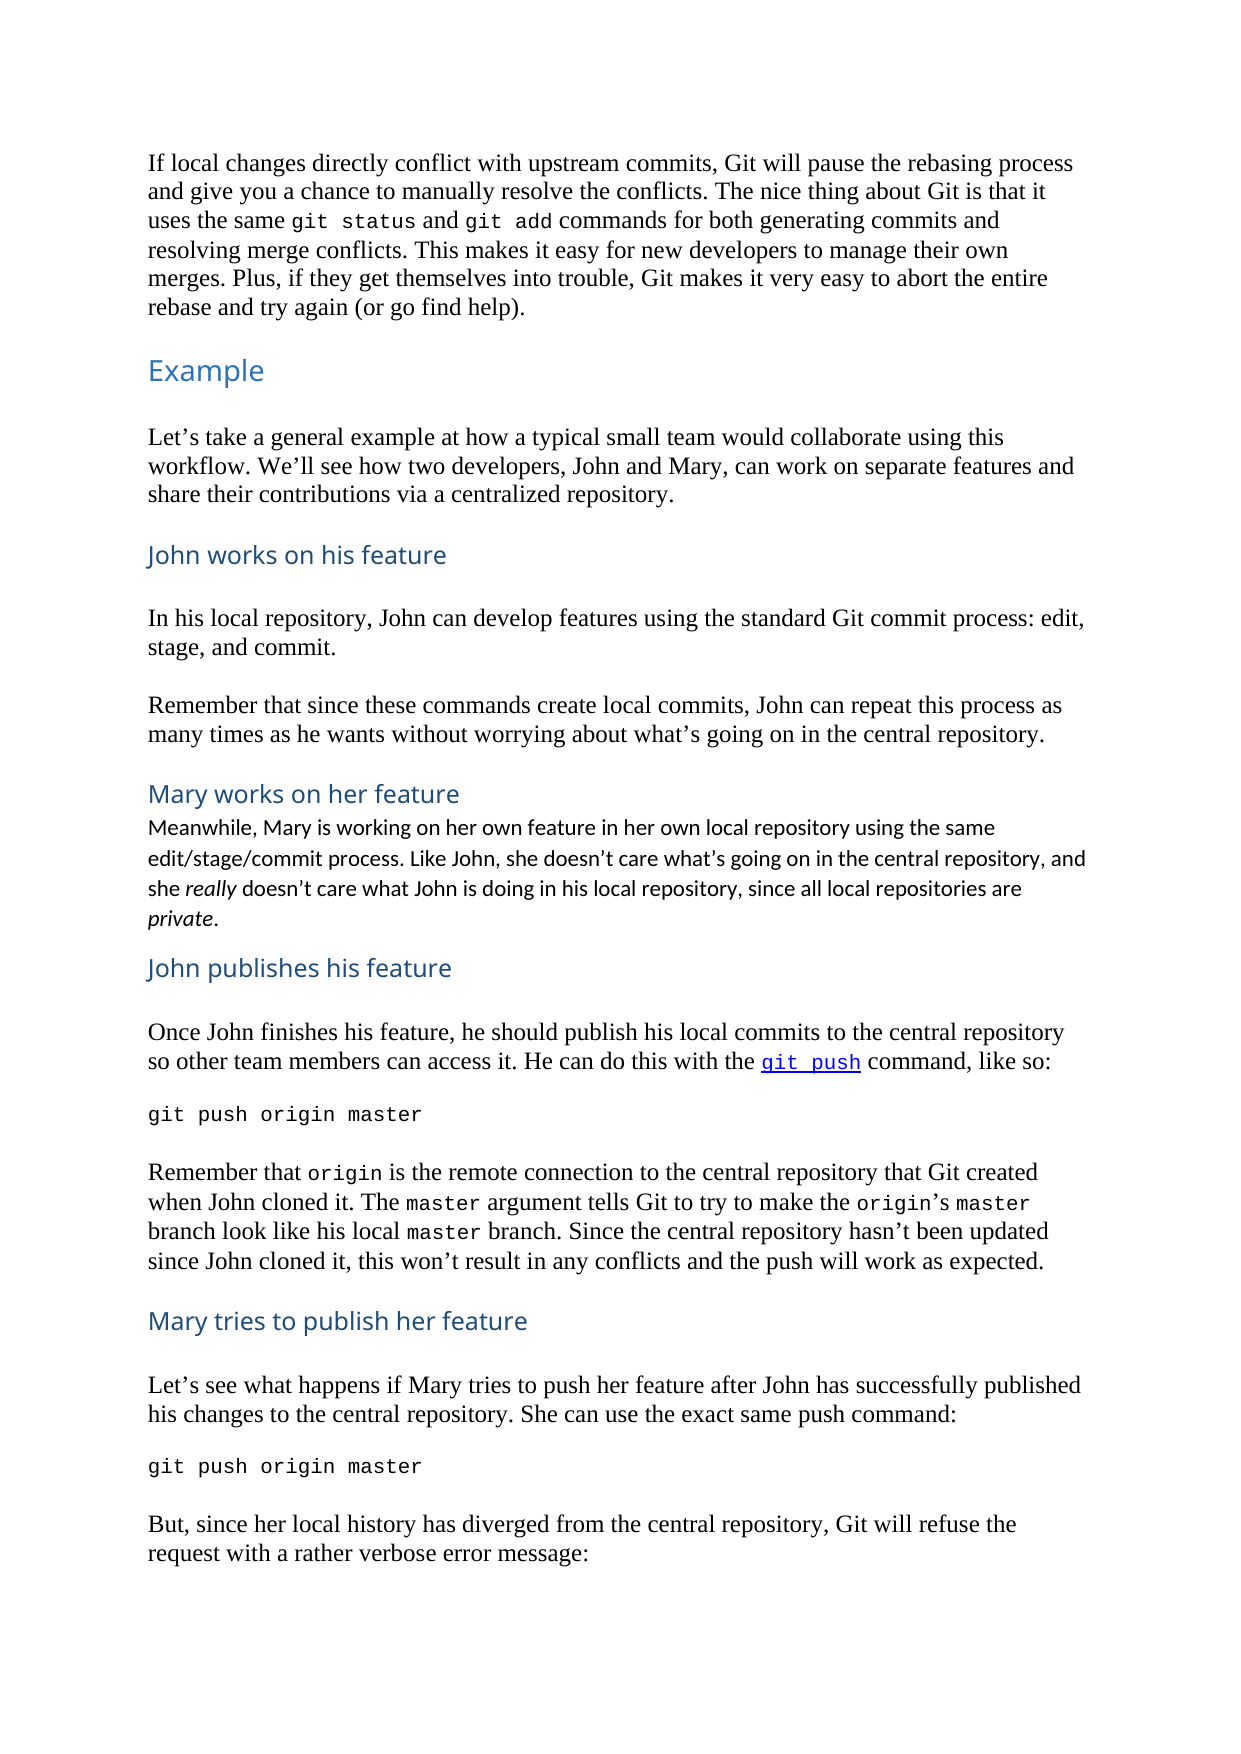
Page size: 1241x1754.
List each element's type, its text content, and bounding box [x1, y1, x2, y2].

text Remember that since these commands create local commits, John can repeat this process as many times as he wants without worrying about what’s going on in the central repository. [148, 690, 1093, 748]
text If local changes directly conflict with upstream commits, Git will pause the rebasing process and give you a chance to manually resolve the conflicts. The nice thing about Git is that it uses the same git status and git add commands for both generating commits and resolving merge conflicts. This makes it easy for new developers to manage their own merges. Plus, if they get themselves into trouble, Git makes it very easy to abort the entire rebase and try again (or go find help). [148, 148, 1093, 321]
text git push origin master [148, 1104, 1093, 1128]
text Let’s see what happens if Mary tries to push her feature after John has successfully published his changes to the central repository. She can use the exact same push command: [148, 1370, 1093, 1427]
text Remember that origin is the remote connection to the central repository that Git created when John cloned it. The master argument tells Git to try to make the origin’s master branch look like his local master branch. Since the central repository hasn’t been updated since John cloned it, this won’t result in any conflicts and the push will work as expected. [148, 1157, 1093, 1275]
subtitle John publishes his feature [148, 951, 1093, 985]
subtitle Example [148, 350, 1093, 390]
subtitle Mary tries to publish her feature [148, 1304, 1093, 1338]
subtitle John works on his feature [148, 537, 1093, 572]
text Once John finishes his feature, he should publish his local commits to the central repository so other team members can access it. He can do this with the git push command, like so: [148, 1017, 1093, 1075]
text But, since her local history has diverged from the central repository, Git will refuse the request with a rather verbose error message: [148, 1509, 1093, 1567]
text Meanwhile, Mary is working on her own feature in her own local repository using the same edit/stage/commit process. Like John, she doesn’t care what’s going on in the central repository, and she really doesn’t care what John is doing in his local repository, since all local repositories are private. [148, 813, 1093, 932]
subtitle Mary works on her feature [148, 777, 1093, 811]
text git push origin master [148, 1457, 1093, 1480]
text In his local repository, John can develop features using the standard Git commit process: edit, stage, and commit. [148, 603, 1093, 661]
text Let’s take a general example at how a typical small team would collaborate using this workflow. We’ll see how two developers, John and Mary, can work on separate features and share their contributions via a centralized repository. [148, 422, 1093, 508]
